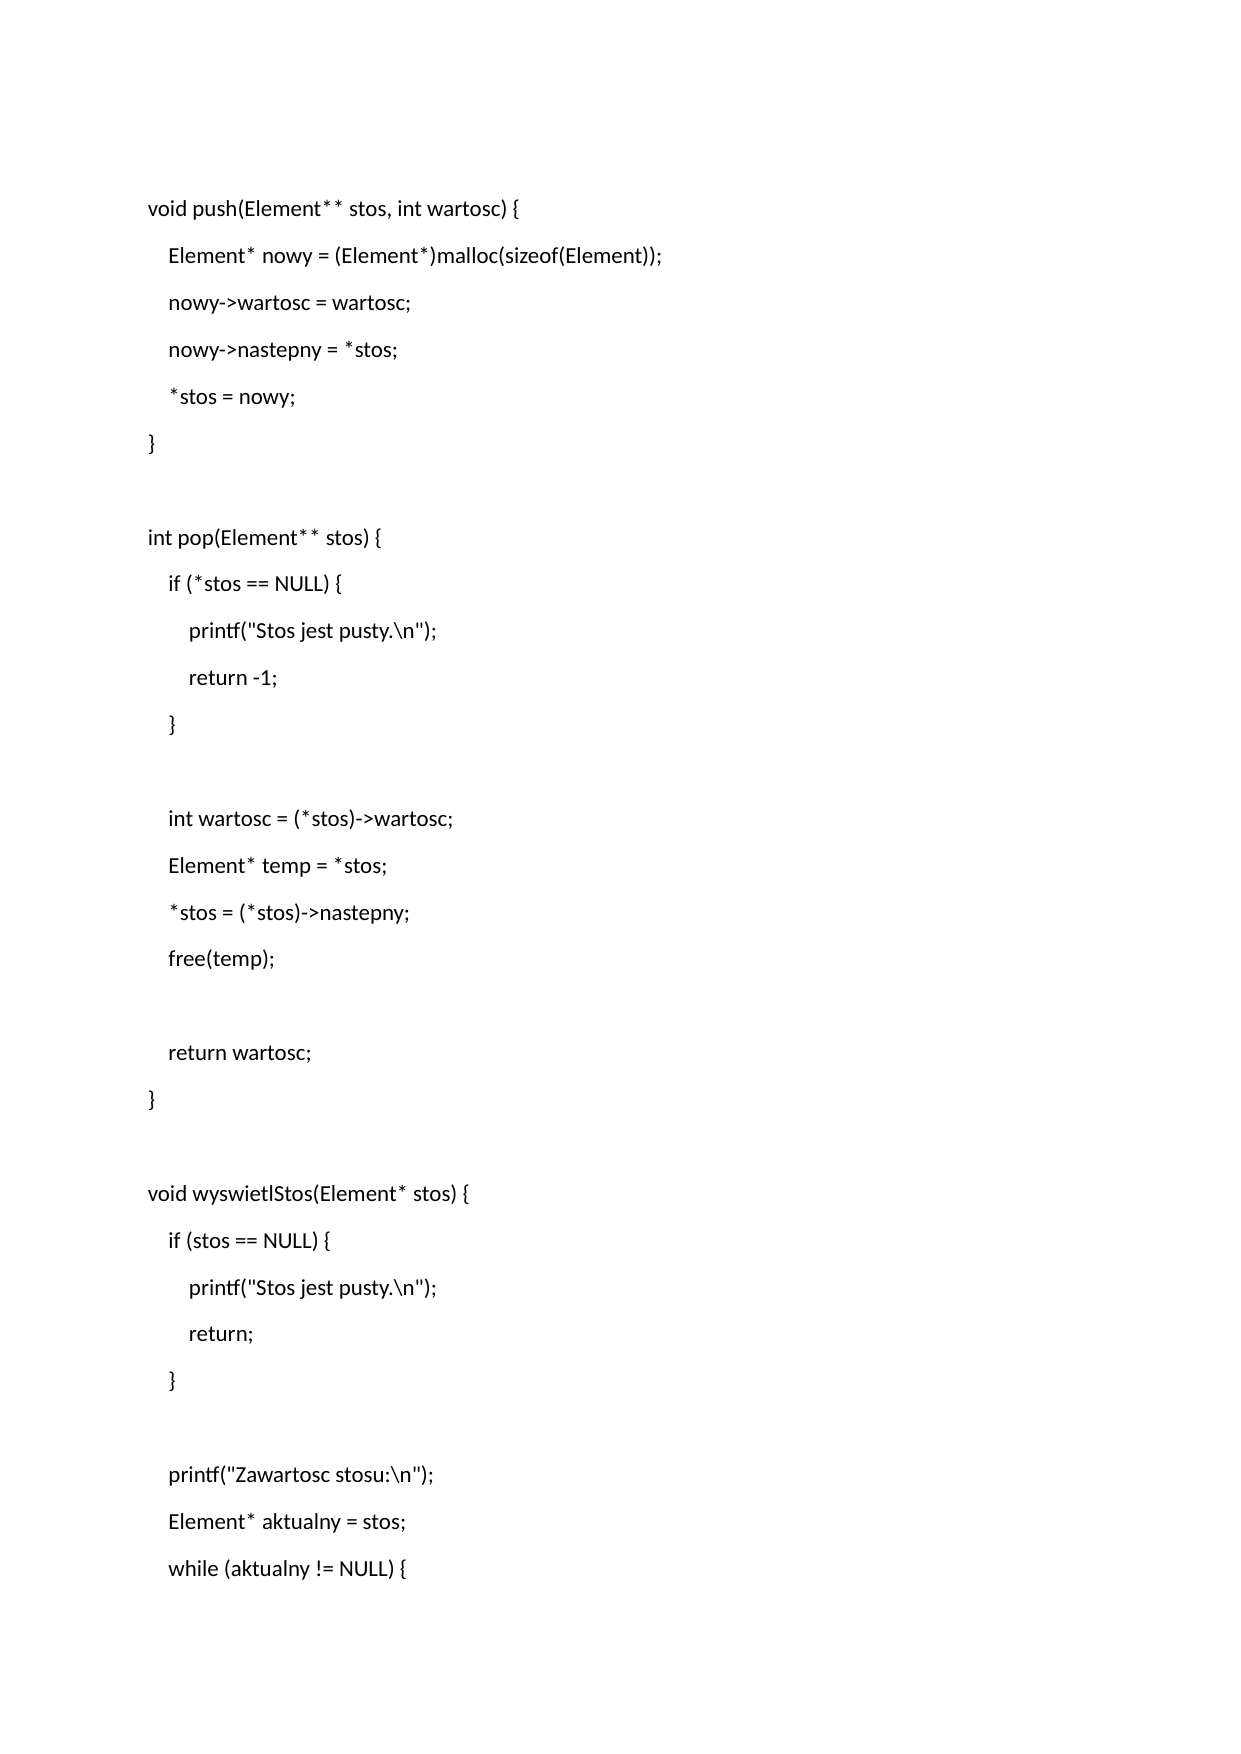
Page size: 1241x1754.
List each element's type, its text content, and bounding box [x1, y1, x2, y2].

text } [148, 1366, 1093, 1394]
text } [148, 710, 1093, 738]
text Element* nowy = (Element*)malloc(sizeof(Element)); [148, 241, 1093, 269]
text int pop(Element** stos) { [148, 523, 1093, 551]
text *stos = (*stos)->nastepny; [148, 898, 1093, 926]
text if (stos == NULL) { [148, 1226, 1093, 1254]
text } [148, 429, 1093, 457]
text void wyswietlStos(Element* stos) { [148, 1179, 1093, 1207]
text nowy->wartosc = wartosc; [148, 288, 1093, 316]
text return -1; [148, 663, 1093, 691]
text } [148, 1085, 1093, 1113]
text printf("Zawartosc stosu:\n"); [148, 1460, 1093, 1488]
text Element* aktualny = stos; [148, 1507, 1093, 1535]
text Element* temp = *stos; [148, 851, 1093, 879]
text free(temp); [148, 944, 1093, 972]
text void push(Element** stos, int wartosc) { [148, 194, 1093, 222]
text return; [148, 1319, 1093, 1347]
text int wartosc = (*stos)->wartosc; [148, 804, 1093, 832]
text printf("Stos jest pusty.\n"); [148, 616, 1093, 644]
text printf("Stos jest pusty.\n"); [148, 1273, 1093, 1301]
text while (aktualny != NULL) { [148, 1554, 1093, 1582]
text return wartosc; [148, 1038, 1093, 1066]
text if (*stos == NULL) { [148, 569, 1093, 597]
text *stos = nowy; [148, 382, 1093, 410]
text nowy->nastepny = *stos; [148, 335, 1093, 363]
